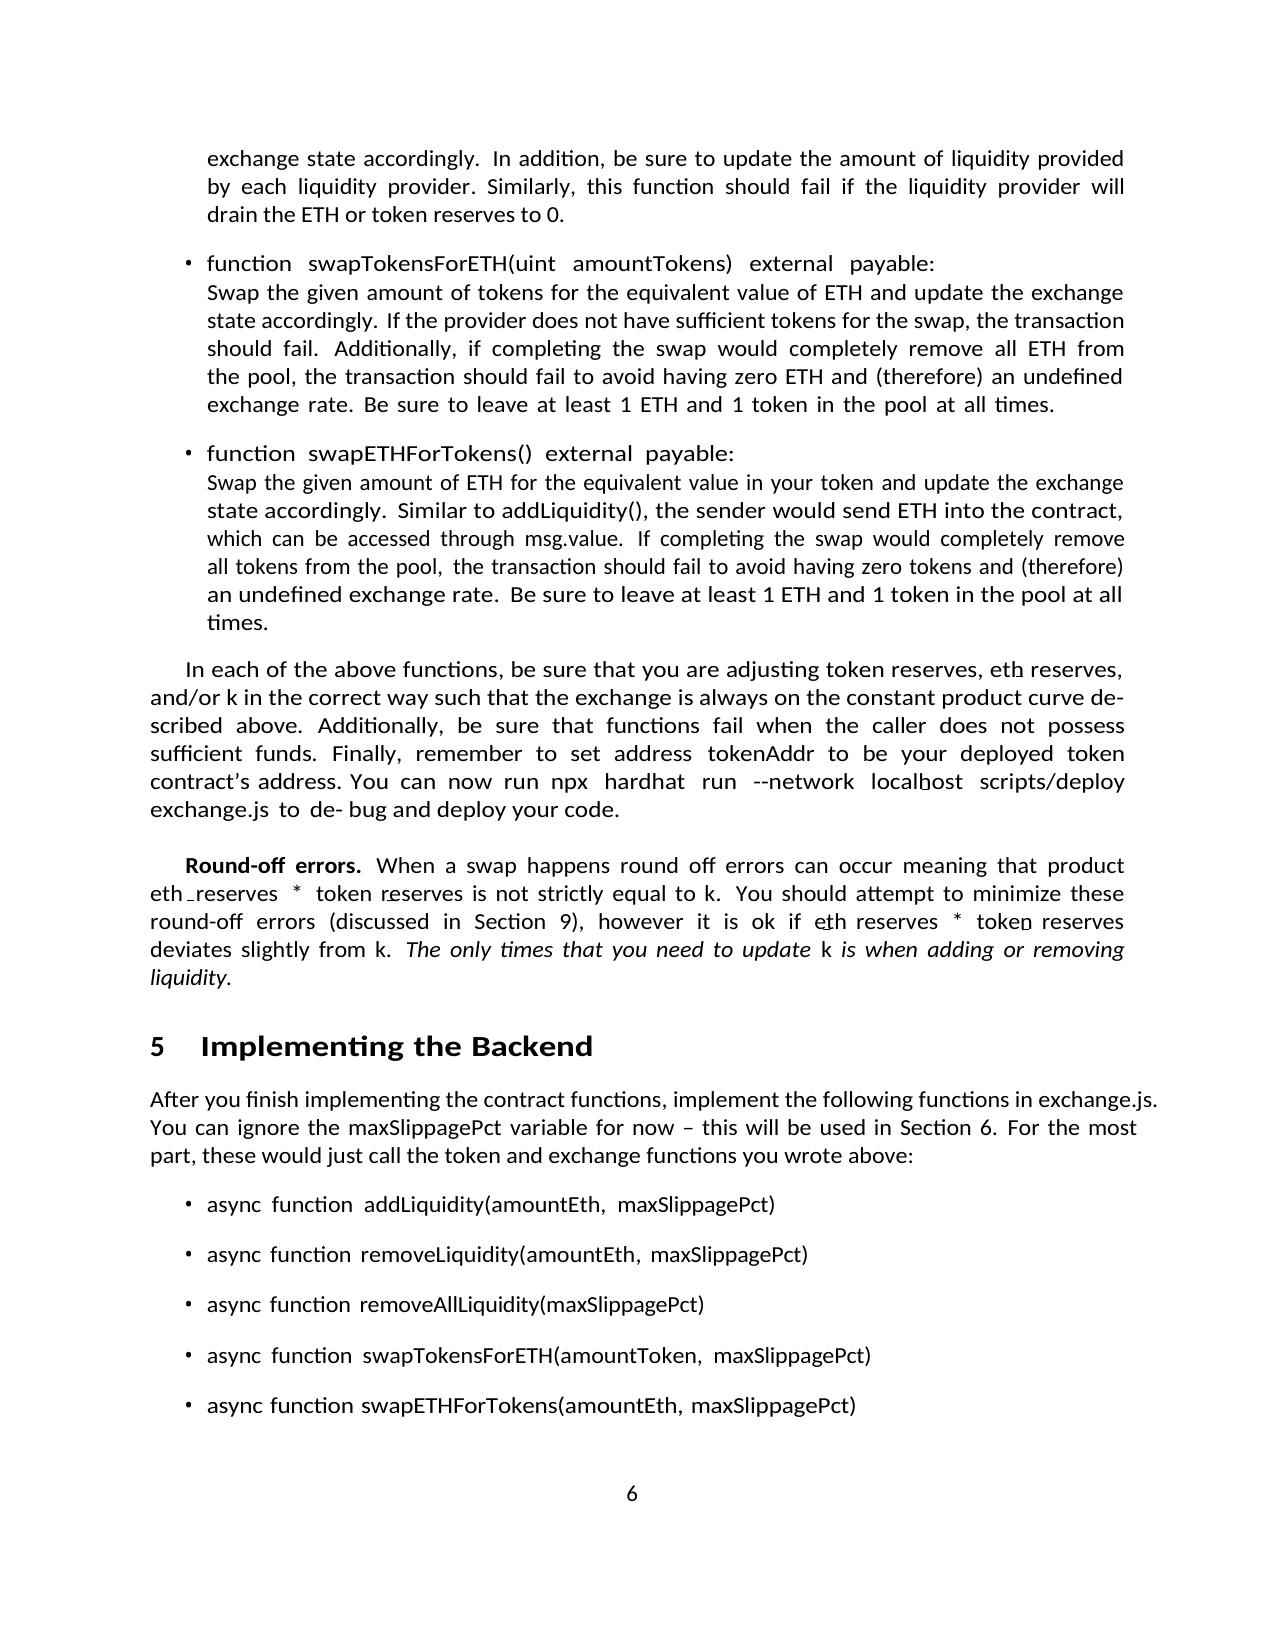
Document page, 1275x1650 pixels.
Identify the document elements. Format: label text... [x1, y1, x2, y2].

list function swapETHForTokens() external payable: [184, 437, 1200, 468]
text Round-off errors. When a swap happens round off errors can occur meaning that product eth reserves * token reserves is not strictly equal to k. You should attempt to minimize these round-off errors (discussed in Section 9), however it is ok if eth reserves * token reserves deviates slightly from k. The only times that you need to update k is when adding or removing liquidity. [150, 851, 1125, 991]
subtitle Implementing the Backend [150, 1028, 1200, 1064]
list async function addLiquidity(amountEth, maxSlippagePct) [184, 1188, 1200, 1219]
list async function swapETHForTokens(amountEth, maxSlippagePct) [184, 1389, 1200, 1420]
list function swapTokensForETH(uint amountTokens) external payable: [184, 247, 1200, 278]
text In each of the above functions, be sure that you are adjusting token reserves, eth reserves, and/or k in the correct way such that the exchange is always on the constant product curve de- scribed above. Additionally, be sure that functions fail when the caller does not possess sufficient funds. Finally, remember to set address tokenAddr to be your deployed token contract’s address. You can now run npx hardhat run --network localhost scripts/deploy exchange.js to de- bug and deploy your code. [150, 655, 1125, 823]
text After you finish implementing the contract functions, implement the following functions in exchange.js. You can ignore the maxSlippagePct variable for now – this will be used in Section 6. For the most part, these would just call the token and exchange functions you wrote above: [150, 1085, 1182, 1169]
text Swap the given amount of tokens for the equivalent value of ETH and update the exchange state accordingly. If the provider does not have sufficient tokens for the swap, the transaction should fail. Additionally, if completing the swap would completely remove all ETH from the pool, the transaction should fail to avoid having zero ETH and (therefore) an undefined exchange rate. Be sure to leave at least 1 ETH and 1 token in the pool at all times. [207, 278, 1125, 418]
list async function removeAllLiquidity(maxSlippagePct) [184, 1288, 1200, 1319]
text exchange state accordingly. In addition, be sure to update the amount of liquidity provided by each liquidity provider. Similarly, this function should fail if the liquidity provider will drain the ETH or token reserves to 0. [207, 144, 1125, 228]
list async function swapTokensForETH(amountToken, maxSlippagePct) [184, 1338, 1200, 1370]
text Swap the given amount of ETH for the equivalent value in your token and update the exchange state accordingly. Similar to addLiquidity(), the sender would send ETH into the contract, which can be accessed through msg.value. If completing the swap would completely remove all tokens from the pool, the transaction should fail to avoid having zero tokens and (therefore) an undefined exchange rate. Be sure to leave at least 1 ETH and 1 token in the pool at all times. [207, 468, 1125, 636]
list async function removeLiquidity(amountEth, maxSlippagePct) [184, 1238, 1200, 1269]
